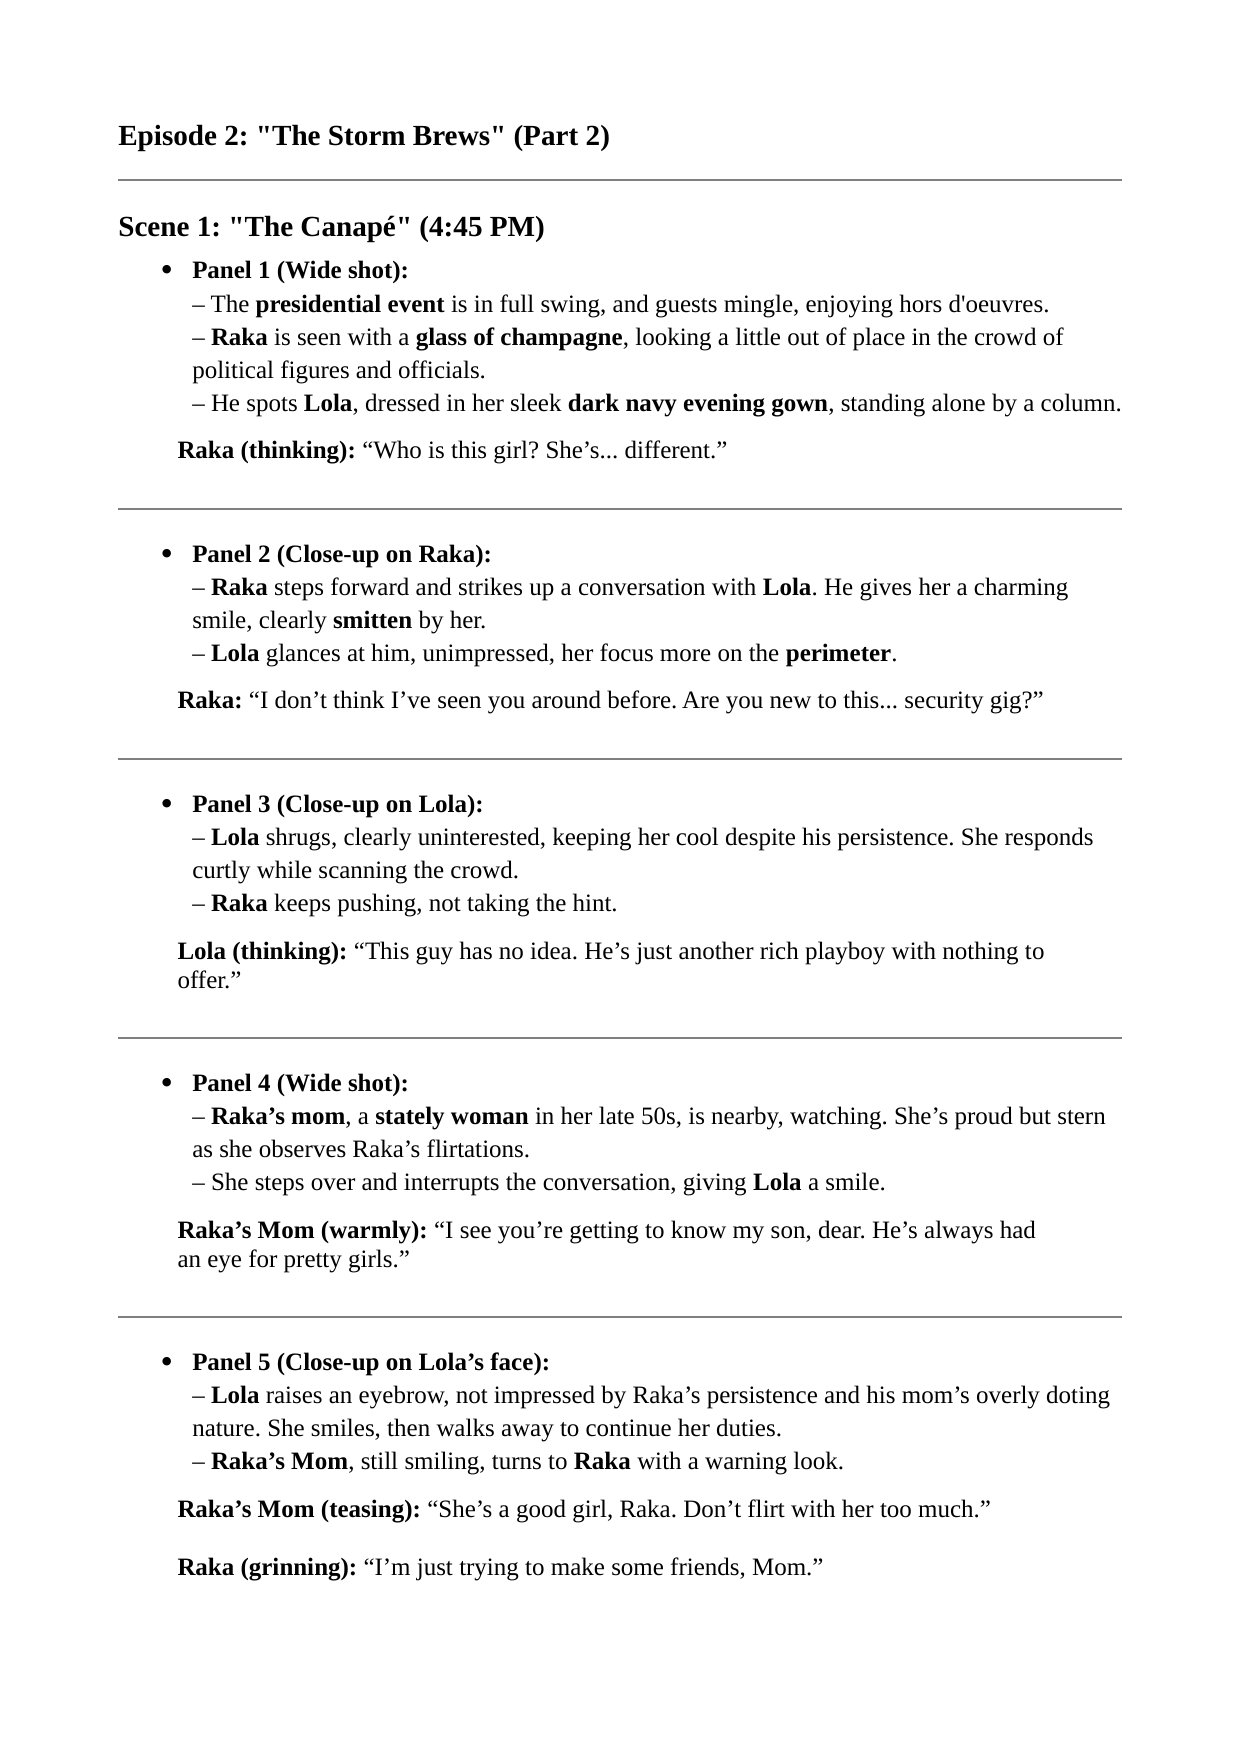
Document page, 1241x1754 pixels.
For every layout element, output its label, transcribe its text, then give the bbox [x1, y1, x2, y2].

text Raka: “I don’t think I’ve seen you around before. Are you new to this... security gig?” [177, 686, 1063, 714]
list Panel 5 (Close-up on Lola’s face): – Lola raises an eyebrow, not impressed by Raka’s persistence and his mom’s overly doting nature. She smiles, then walks away to continue her duties. – Raka’s Mom, still smiling, turns to Raka with a warning look. [162, 1347, 1122, 1475]
text Lola (thinking): “This guy has no idea. He’s just another rich playboy with nothing to offer.” [177, 936, 1063, 993]
list Panel 4 (Wide shot): – Raka’s mom, a stately woman in her late 50s, is nearby, watching. She’s proud but stern as she observes Raka’s flirtations. – She steps over and interrupts the conversation, giving Lola a smile. [162, 1068, 1122, 1196]
list Panel 2 (Close-up on Raka): – Raka steps forward and strikes up a conversation with Lola. He gives her a charming smile, clearly smitten by her. – Lola glances at him, unimpressed, her focus more on the perimeter. [162, 539, 1122, 667]
subtitle Episode 2: "The Storm Brews" (Part 2) [118, 118, 1122, 152]
text Raka (grinning): “I’m just trying to make some friends, Mom.” [177, 1552, 1063, 1581]
text Raka’s Mom (warmly): “I see you’re getting to know my son, dear. He’s always had an eye for pretty girls.” [177, 1215, 1063, 1272]
subtitle Scene 1: "The Canapé" (4:45 PM) [118, 209, 1122, 243]
list Panel 3 (Close-up on Lola): – Lola shrugs, clearly uninterested, keeping her cool despite his persistence. She responds curtly while scanning the crowd. – Raka keeps pushing, not taking the hint. [162, 789, 1122, 917]
text Raka (thinking): “Who is this girl? She’s... different.” [177, 435, 1063, 464]
list Panel 1 (Wide shot): – The presidential event is in full swing, and guests mingle, enjoying hors d'oeuvres. – Raka is seen with a glass of champagne, looking a little out of place in the crowd of political figures and officials. – He spots Lola, dressed in her sleek dark navy evening gown, standing alone by a column. [162, 256, 1122, 416]
text Raka’s Mom (teasing): “She’s a good girl, Raka. Don’t flirt with her too much.” [177, 1494, 1063, 1523]
